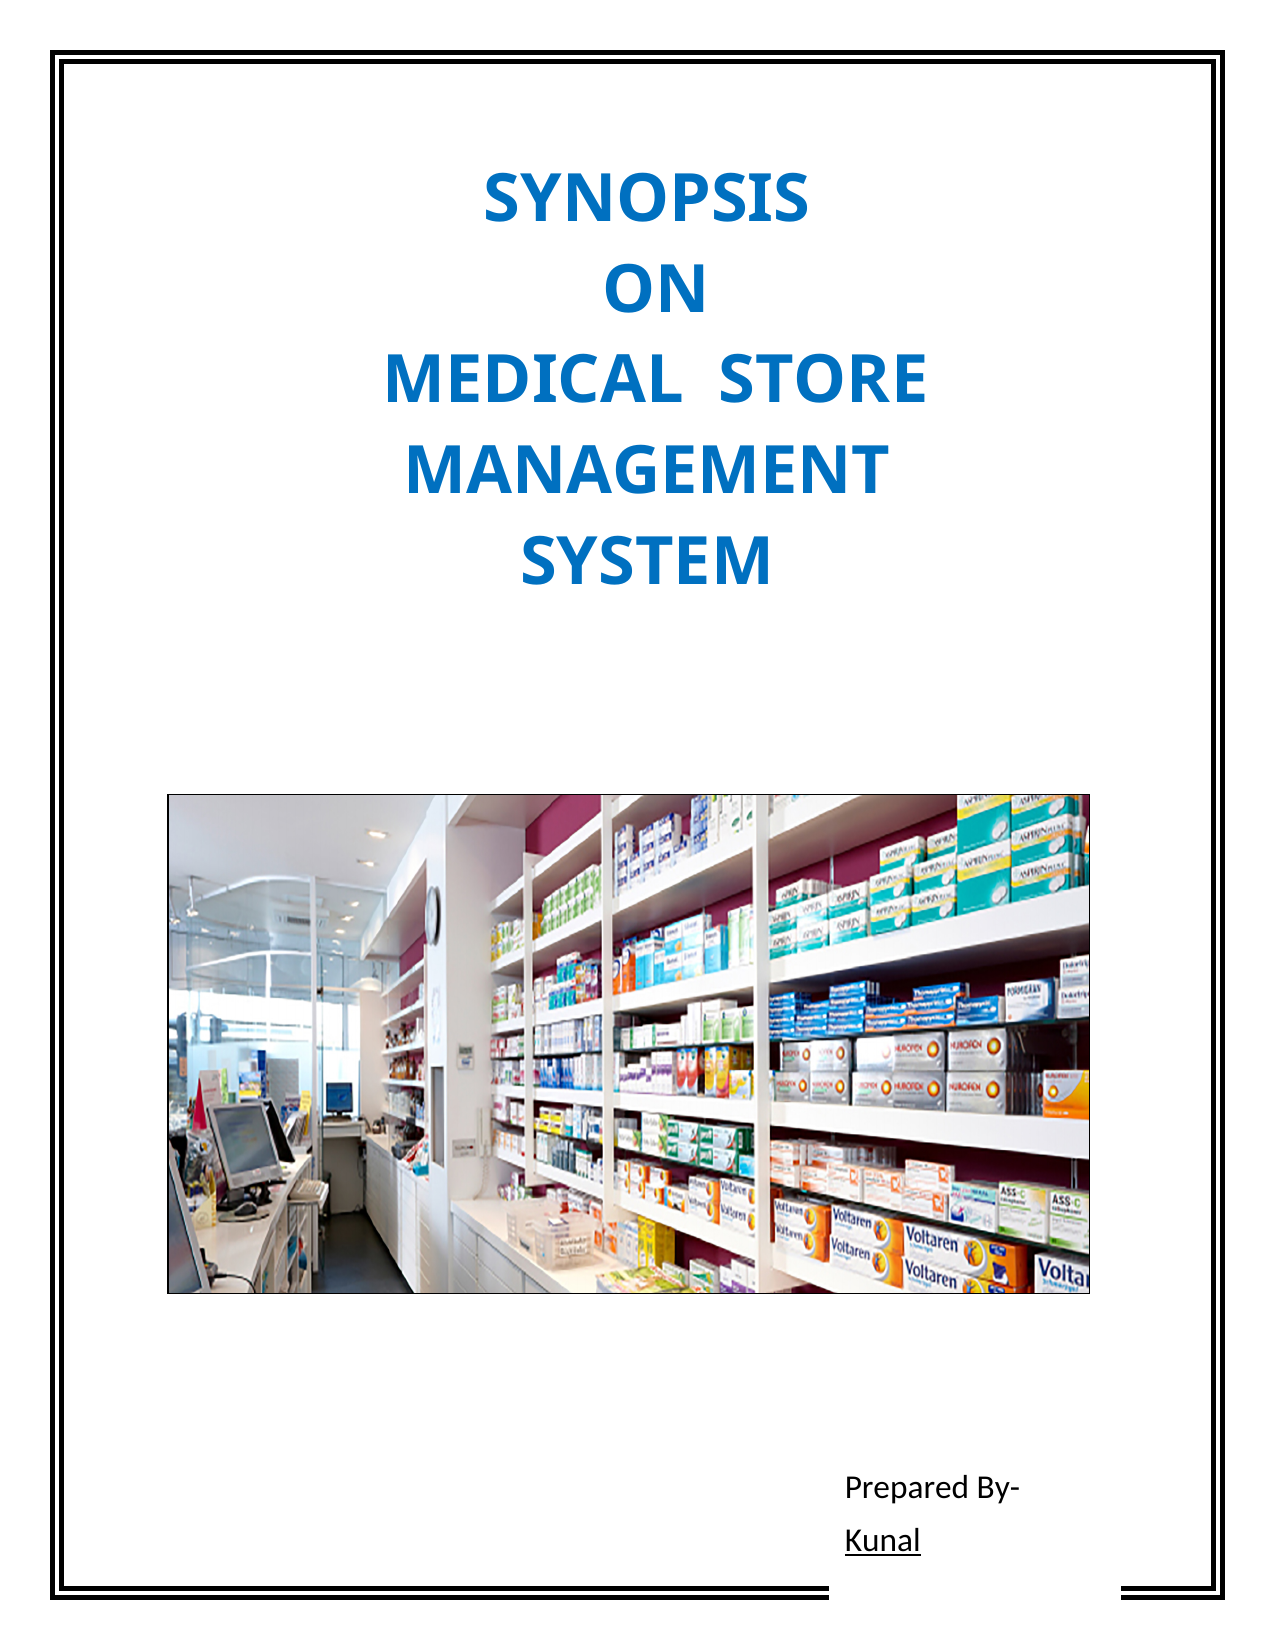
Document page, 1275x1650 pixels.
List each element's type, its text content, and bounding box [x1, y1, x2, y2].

picture [169, 795, 1089, 1293]
text MEDICAL STORE MANAGEMENT [122, 332, 1172, 513]
text ON [122, 241, 1172, 332]
text SYSTEM [122, 513, 1172, 604]
text SYNOPSIS [122, 150, 1172, 241]
